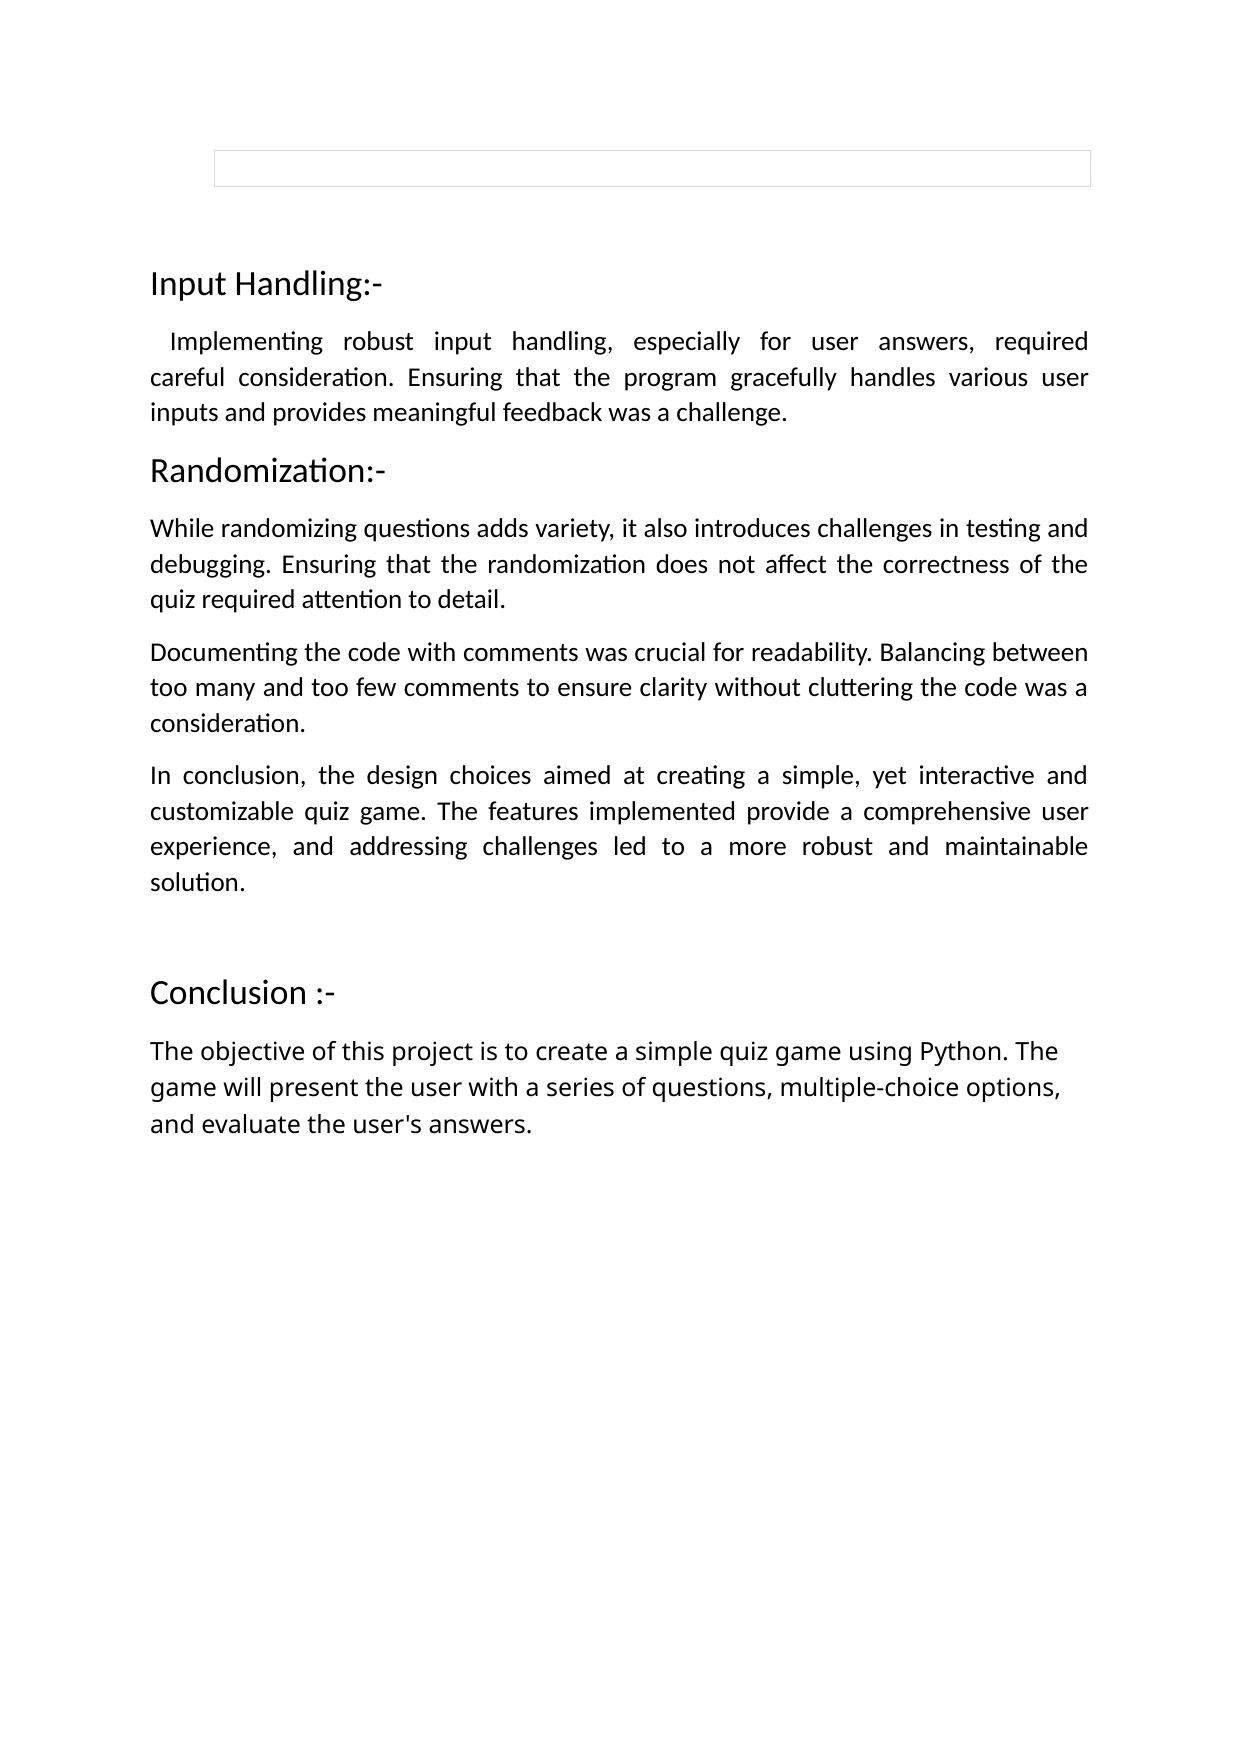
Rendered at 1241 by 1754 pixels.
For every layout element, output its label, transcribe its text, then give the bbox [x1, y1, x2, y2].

text While randomizing questions adds variety, it also introduces challenges in testing and debugging. Ensuring that the randomization does not affect the correctness of the quiz required attention to detail. [150, 511, 1090, 616]
text Randomization:- [150, 448, 1090, 491]
text Implementing robust input handling, especially for user answers, required careful consideration. Ensuring that the program gracefully handles various user inputs and provides meaningful feedback was a challenge. [150, 324, 1090, 429]
text Conclusion :- [150, 970, 1090, 1013]
text Input Handling:- [150, 261, 1090, 304]
text Documenting the code with comments was crucial for readability. Balancing between too many and too few comments to ensure clarity without cluttering the code was a consideration. [150, 635, 1090, 739]
text The objective of this project is to create a simple quiz game using Python. The game will present the user with a series of questions, multiple-choice options, and evaluate the user's answers. [150, 1033, 1090, 1141]
text In conclusion, the design choices aimed at creating a simple, yet interactive and customizable quiz game. The features implemented provide a comprehensive user experience, and addressing challenges led to a more robust and maintainable solution. [150, 758, 1090, 898]
